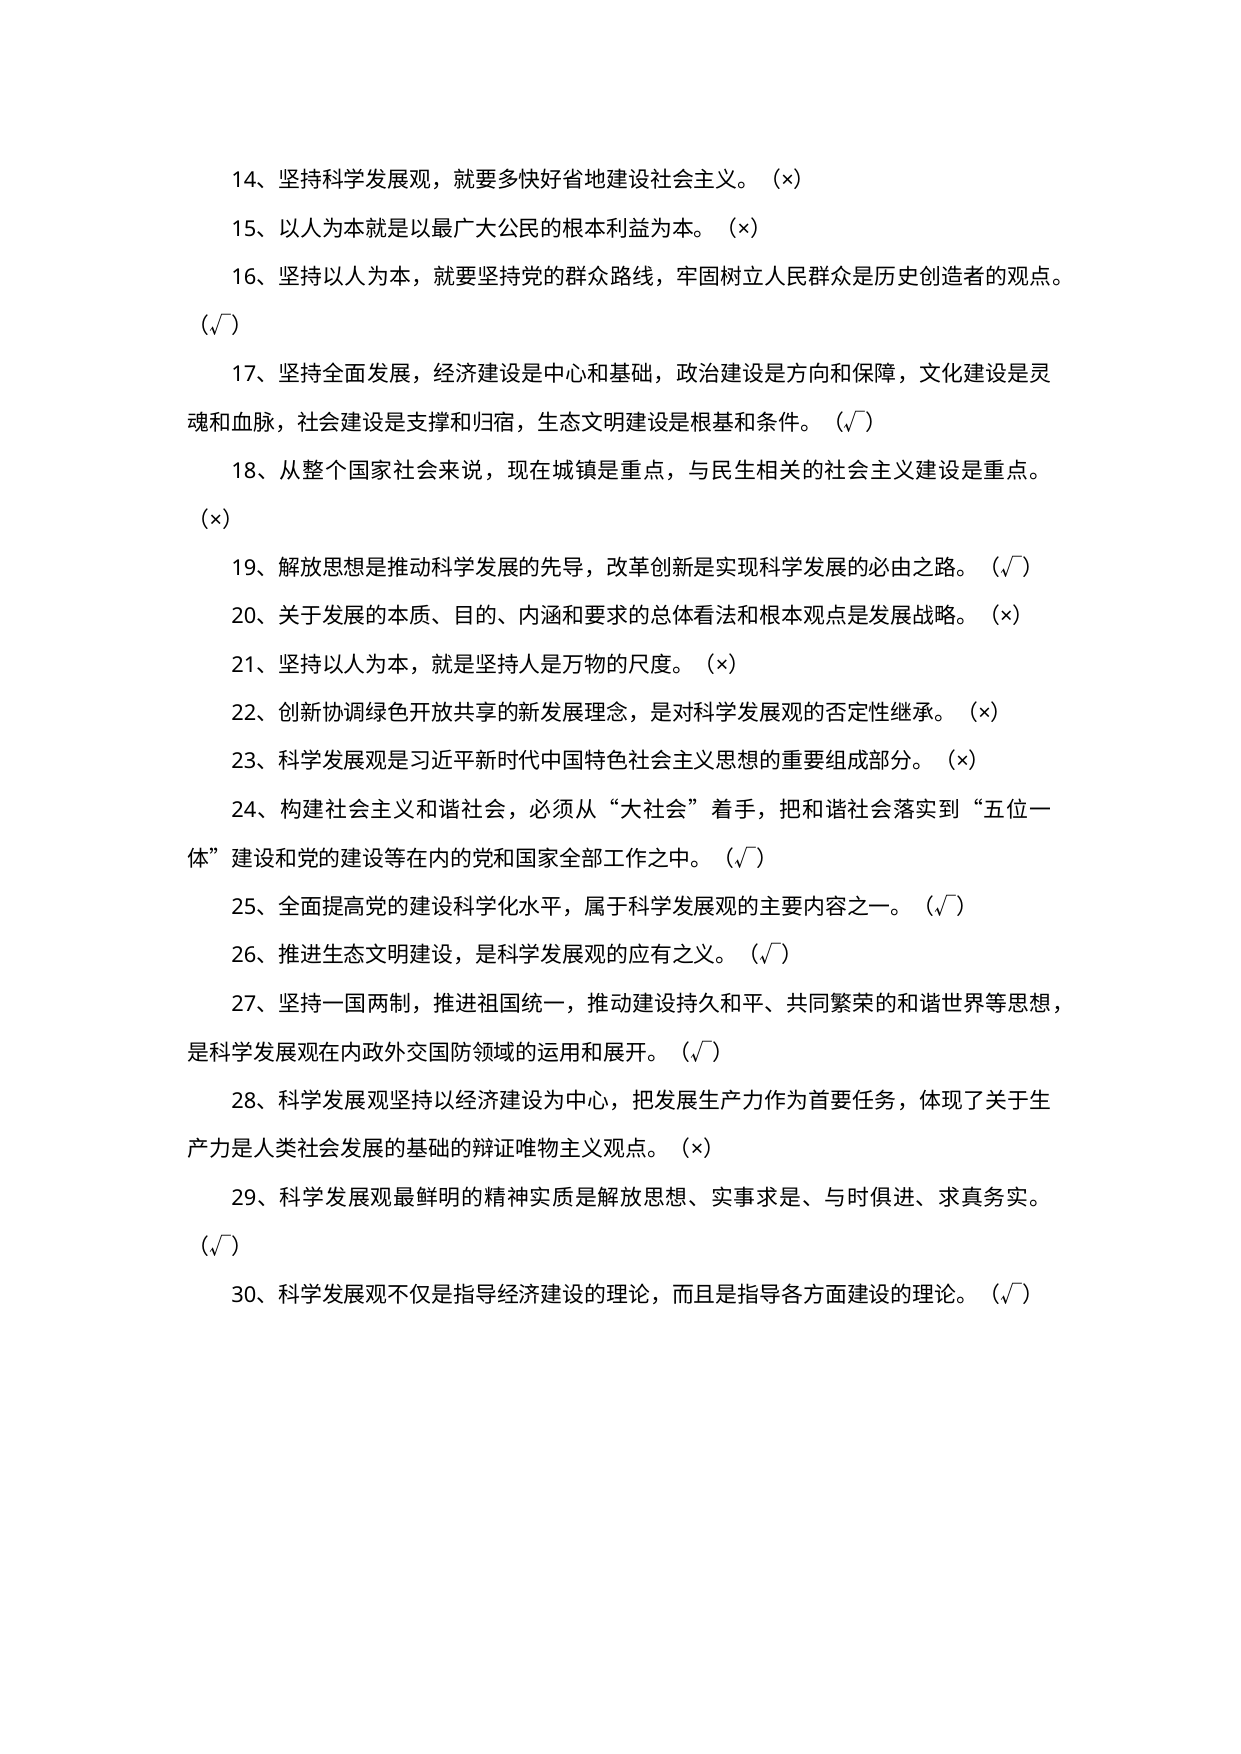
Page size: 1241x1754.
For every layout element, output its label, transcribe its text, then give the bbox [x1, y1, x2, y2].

text 15、以人为本就是以最广大公民的根本利益为本。（×） [187, 210, 1053, 243]
text 14、坚持科学发展观，就要多快好省地建设社会主义。（×） [187, 162, 1053, 194]
text 23、科学发展观是习近平新时代中国特色社会主义思想的重要组成部分。（×） [187, 743, 1053, 776]
text 29、科学发展观最鲜明的精神实质是解放思想、实事求是、与时俱进、求真务实。（√） [187, 1179, 1053, 1261]
text 17、坚持全面发展，经济建设是中心和基础，政治建设是方向和保障，文化建设是灵魂和血脉，社会建设是支撑和归宿，生态文明建设是根基和条件。（√） [187, 356, 1053, 437]
text 28、科学发展观坚持以经济建设为中心，把发展生产力作为首要任务，体现了关于生产力是人类社会发展的基础的辩证唯物主义观点。（×） [187, 1082, 1053, 1164]
text 20、关于发展的本质、目的、内涵和要求的总体看法和根本观点是发展战略。（×） [187, 598, 1053, 631]
text 22、创新协调绿色开放共享的新发展理念，是对科学发展观的否定性继承。（×） [187, 695, 1053, 727]
text 19、解放思想是推动科学发展的先导，改革创新是实现科学发展的必由之路。（√） [187, 550, 1053, 582]
text 30、科学发展观不仅是指导经济建设的理论，而且是指导各方面建设的理论。（√） [187, 1277, 1053, 1309]
text 16、坚持以人为本，就要坚持党的群众路线，牢固树立人民群众是历史创造者的观点。（√） [187, 259, 1053, 340]
text 25、全面提高党的建设科学化水平，属于科学发展观的主要内容之一。（√） [187, 889, 1053, 921]
text 18、从整个国家社会来说，现在城镇是重点，与民生相关的社会主义建设是重点。（×） [187, 453, 1053, 534]
text 27、坚持一国两制，推进祖国统一，推动建设持久和平、共同繁荣的和谐世界等思想，是科学发展观在内政外交国防领域的运用和展开。（√） [187, 985, 1053, 1067]
text 26、推进生态文明建设，是科学发展观的应有之义。（√） [187, 937, 1053, 969]
text 21、坚持以人为本，就是坚持人是万物的尺度。（×） [187, 647, 1053, 679]
text 24、构建社会主义和谐社会，必须从“大社会”着手，把和谐社会落实到“五位一体”建设和党的建设等在内的党和国家全部工作之中。（√） [187, 792, 1053, 873]
